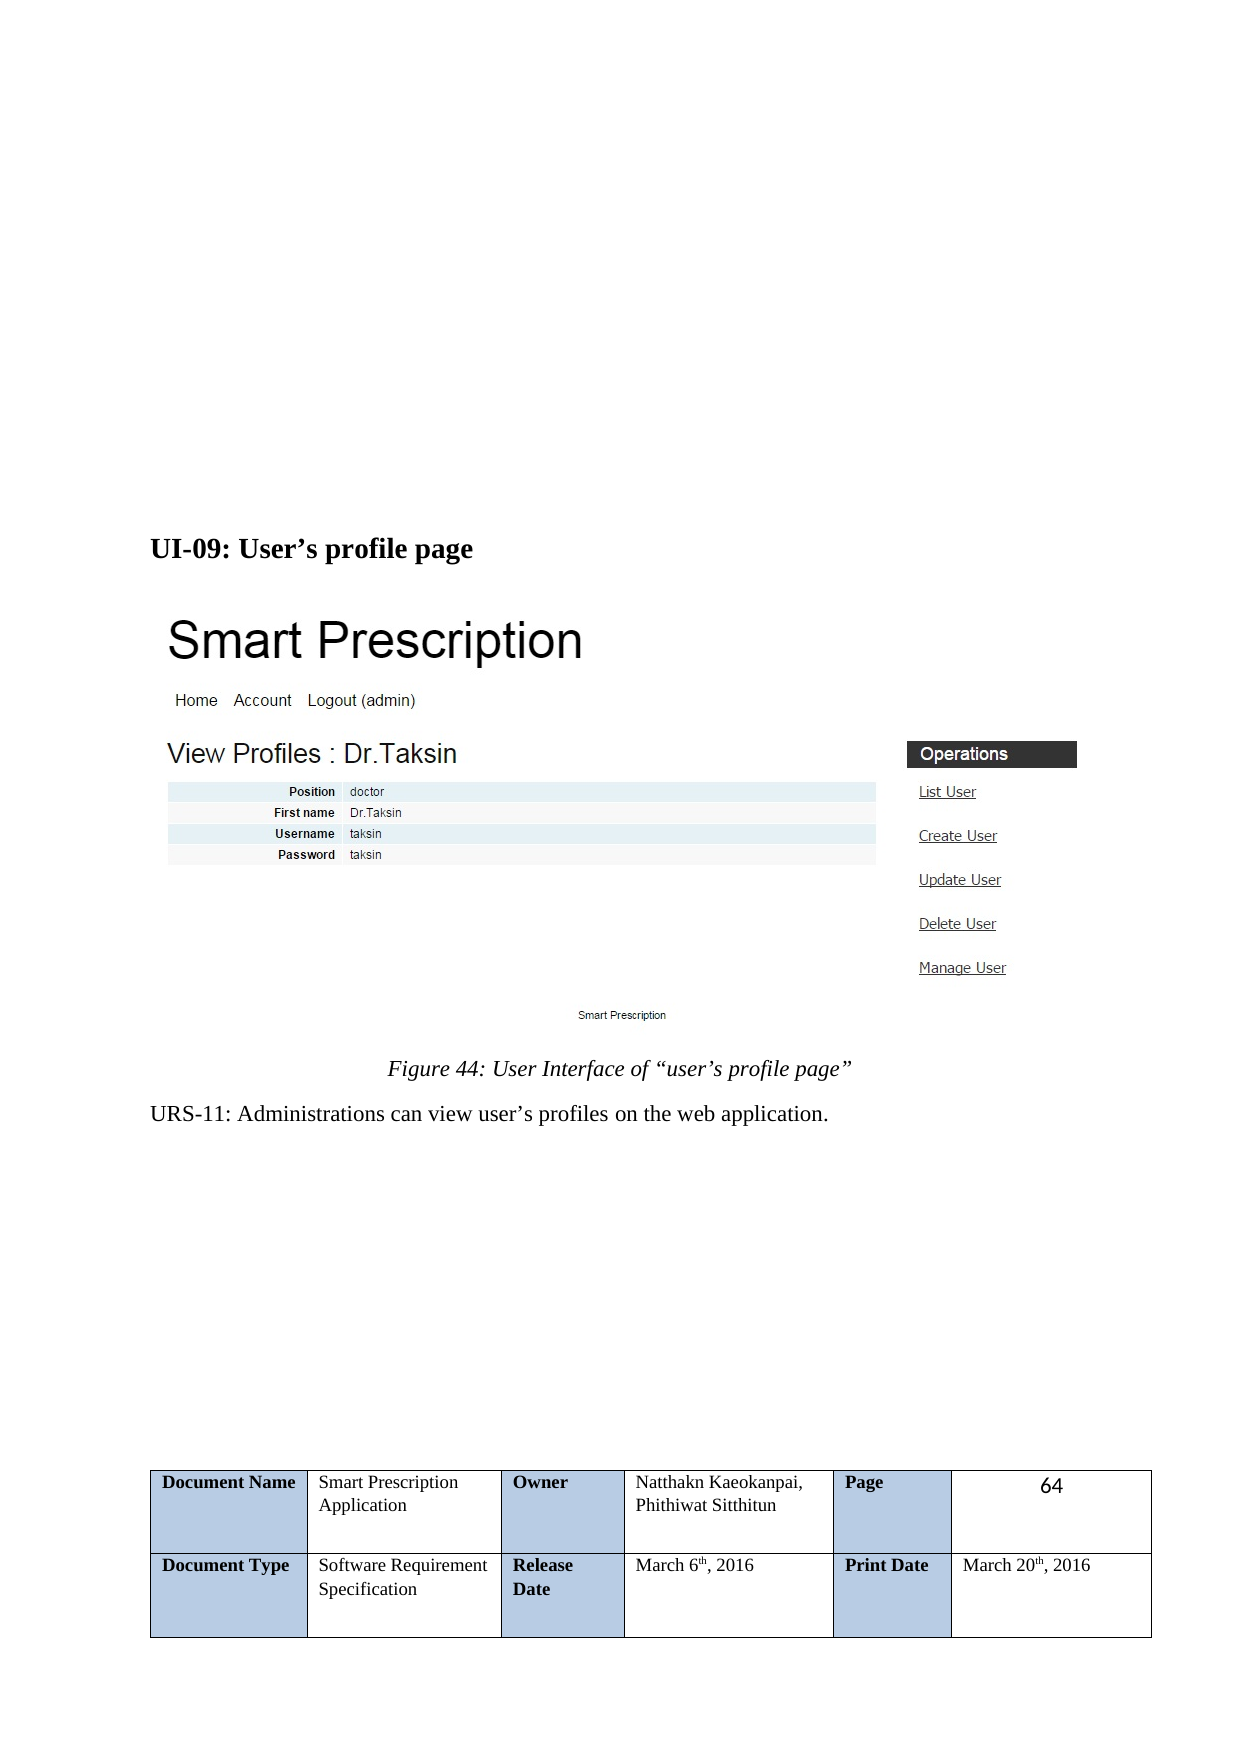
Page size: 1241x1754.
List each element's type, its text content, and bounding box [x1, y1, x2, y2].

picture [150, 603, 1091, 1037]
text URS-11: Administrations can view user’s profiles on the web application. [150, 1100, 1090, 1126]
text Figure 44: User Interface of “user’s profile page” [150, 1055, 1090, 1081]
text UI-09: User’s profile page [150, 532, 1090, 565]
